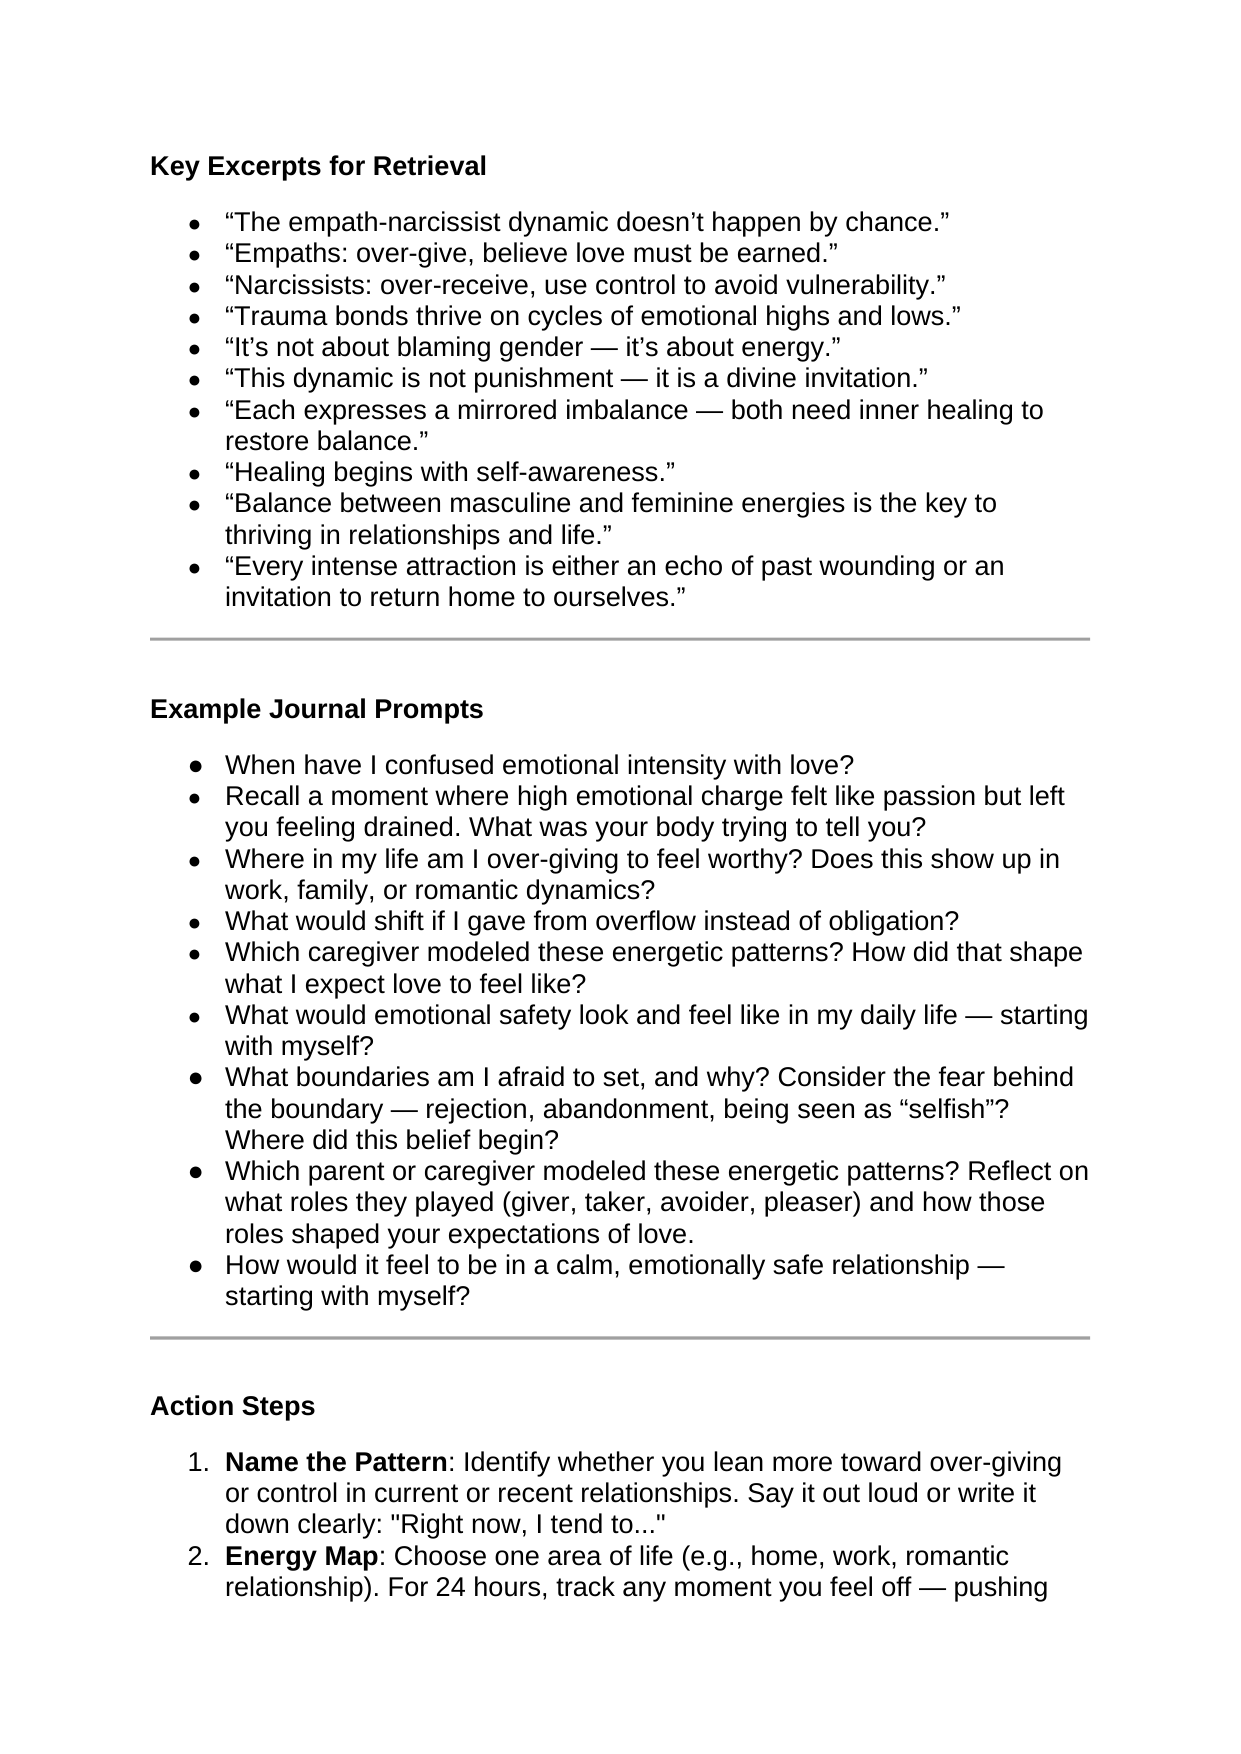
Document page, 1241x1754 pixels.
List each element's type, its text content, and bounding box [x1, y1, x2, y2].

list Name the Pattern: Identify whether you lean more toward over-giving or control in current or recent relationships. Say it out loud or write it down clearly: "Right now, I tend to..." [187, 1446, 1090, 1540]
text Action Steps [150, 1390, 1090, 1421]
list “Healing begins with self-awareness.” [187, 456, 1090, 487]
text Example Journal Prompts [150, 693, 1090, 724]
list Where in my life am I over-giving to feel worthy? Does this show up in work, family, or romantic dynamics? [187, 843, 1090, 905]
list “The empath-narcissist dynamic doesn’t happen by chance.” [187, 206, 1090, 237]
list What boundaries am I afraid to set, and why? Consider the fear behind the boundary — rejection, abandonment, being seen as “selfish”? Where did this belief begin? [187, 1061, 1090, 1155]
list “This dynamic is not punishment — it is a divine invitation.” [187, 362, 1090, 394]
list What would emotional safety look and feel like in my daily life — starting with myself? [187, 999, 1090, 1061]
list “Balance between masculine and feminine energies is the key to thriving in relationships and life.” [187, 487, 1090, 550]
text Key Excerpts for Retrieval [150, 150, 1090, 181]
list Which caregiver modeled these energetic patterns? How did that shape what I expect love to feel like? [187, 936, 1090, 999]
list “Every intense attraction is either an echo of past wounding or an invitation to return home to ourselves.” [187, 550, 1090, 612]
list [187, 1540, 1090, 1602]
list Which parent or caregiver modeled these energetic patterns? Reflect on what roles they played (giver, taker, avoider, pleaser) and how those roles shaped your expectations of love. [187, 1155, 1090, 1249]
list When have I confused emotional intensity with love? [187, 749, 1090, 780]
list “Each expresses a mirrored imbalance — both need inner healing to restore balance.” [187, 394, 1090, 456]
list What would shift if I gave from overflow instead of obligation? [187, 905, 1090, 936]
list Recall a moment where high emotional charge felt like passion but left you feeling drained. What was your body trying to tell you? [187, 780, 1090, 843]
list How would it feel to be in a calm, emotionally safe relationship — starting with myself? [187, 1249, 1090, 1311]
list “Empaths: over-give, believe love must be earned.” [187, 237, 1090, 269]
list “It’s not about blaming gender — it’s about energy.” [187, 331, 1090, 362]
list “Narcissists: over-receive, use control to avoid vulnerability.” [187, 269, 1090, 300]
list “Trauma bonds thrive on cycles of emotional highs and lows.” [187, 300, 1090, 331]
